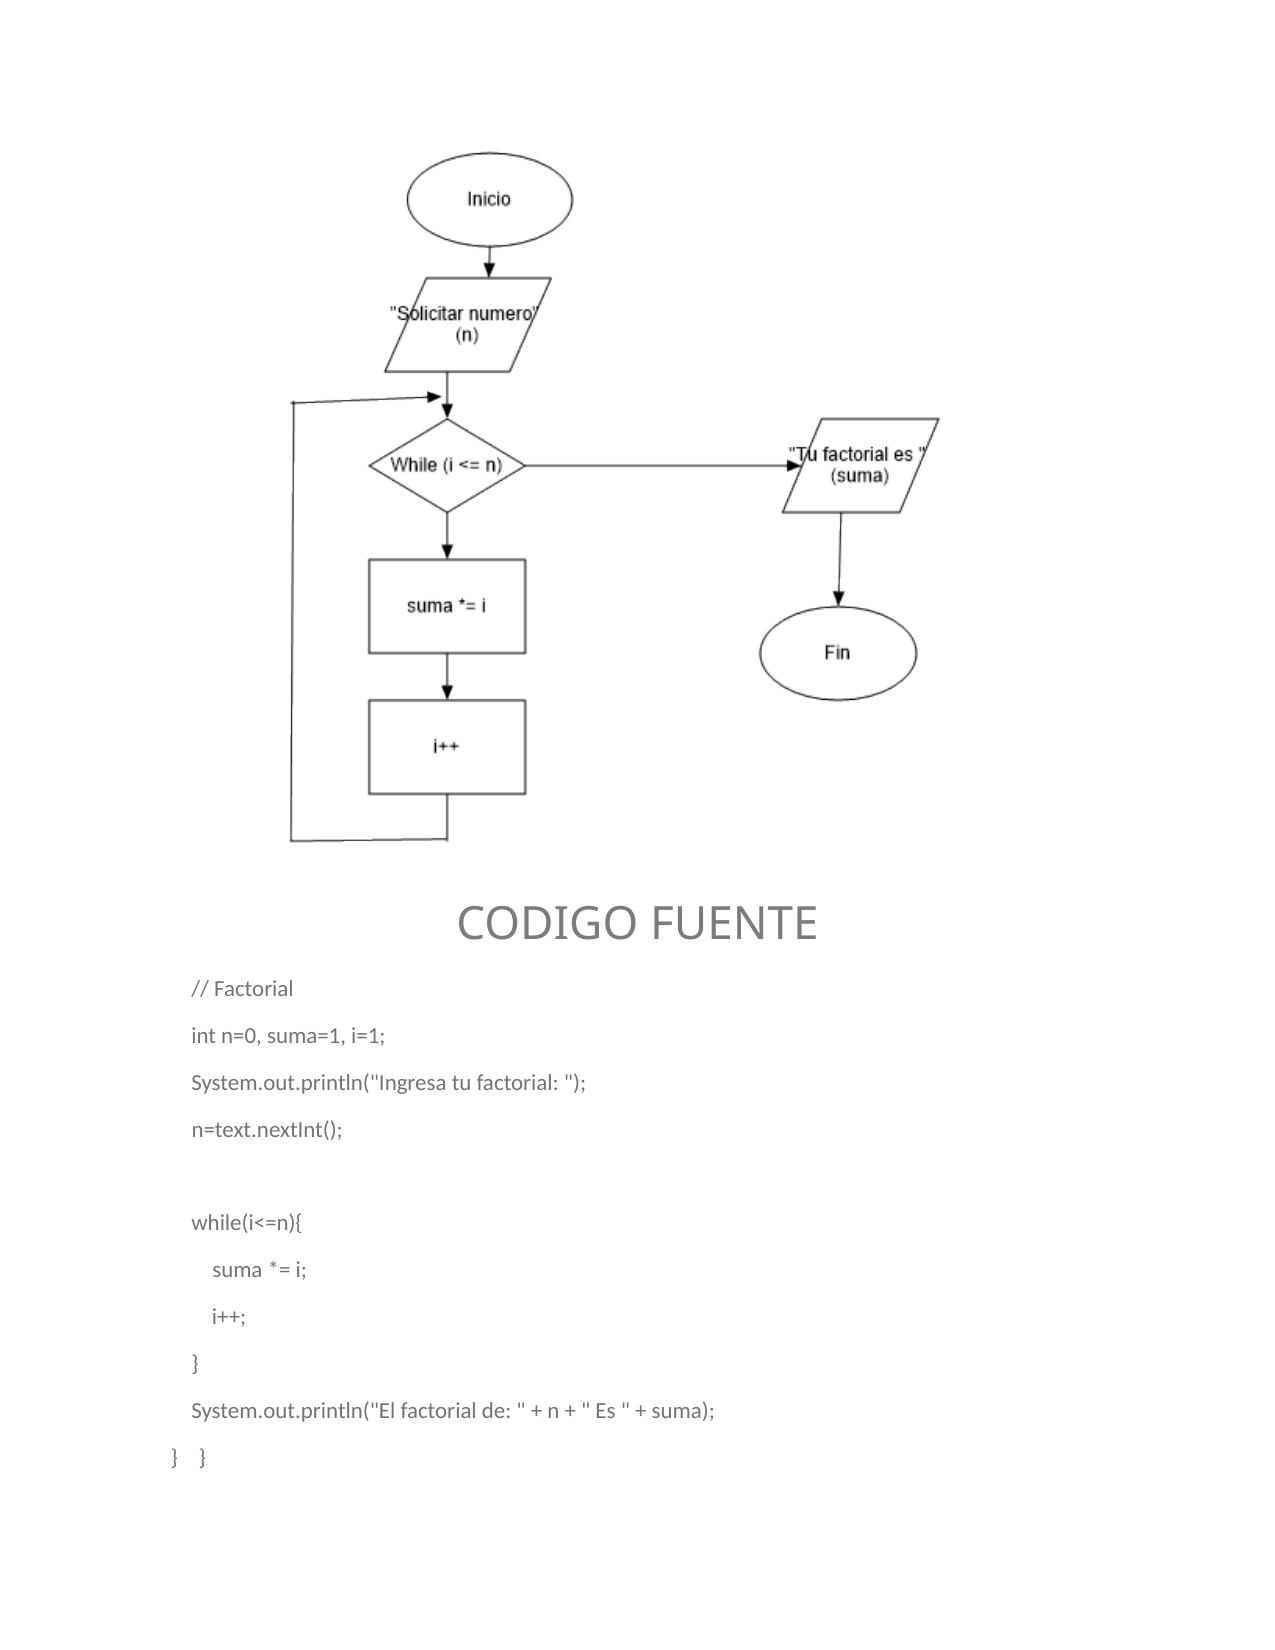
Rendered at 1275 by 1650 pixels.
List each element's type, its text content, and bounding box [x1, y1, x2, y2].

text CODIGO FUENTE [150, 890, 1125, 953]
text while(i<=n){ [150, 1208, 1125, 1237]
text i++; [150, 1302, 1125, 1330]
text } [150, 1349, 1125, 1377]
picture [288, 150, 941, 843]
text System.out.println("Ingresa tu factorial: "); [150, 1068, 1125, 1096]
text suma *= i; [150, 1255, 1125, 1283]
text n=text.nextInt(); [150, 1115, 1125, 1143]
text // Factorial [150, 974, 1125, 1002]
text int n=0, suma=1, i=1; [150, 1021, 1125, 1049]
text } } [150, 1443, 1125, 1471]
text System.out.println("El factorial de: " + n + " Es " + suma); [150, 1396, 1125, 1424]
